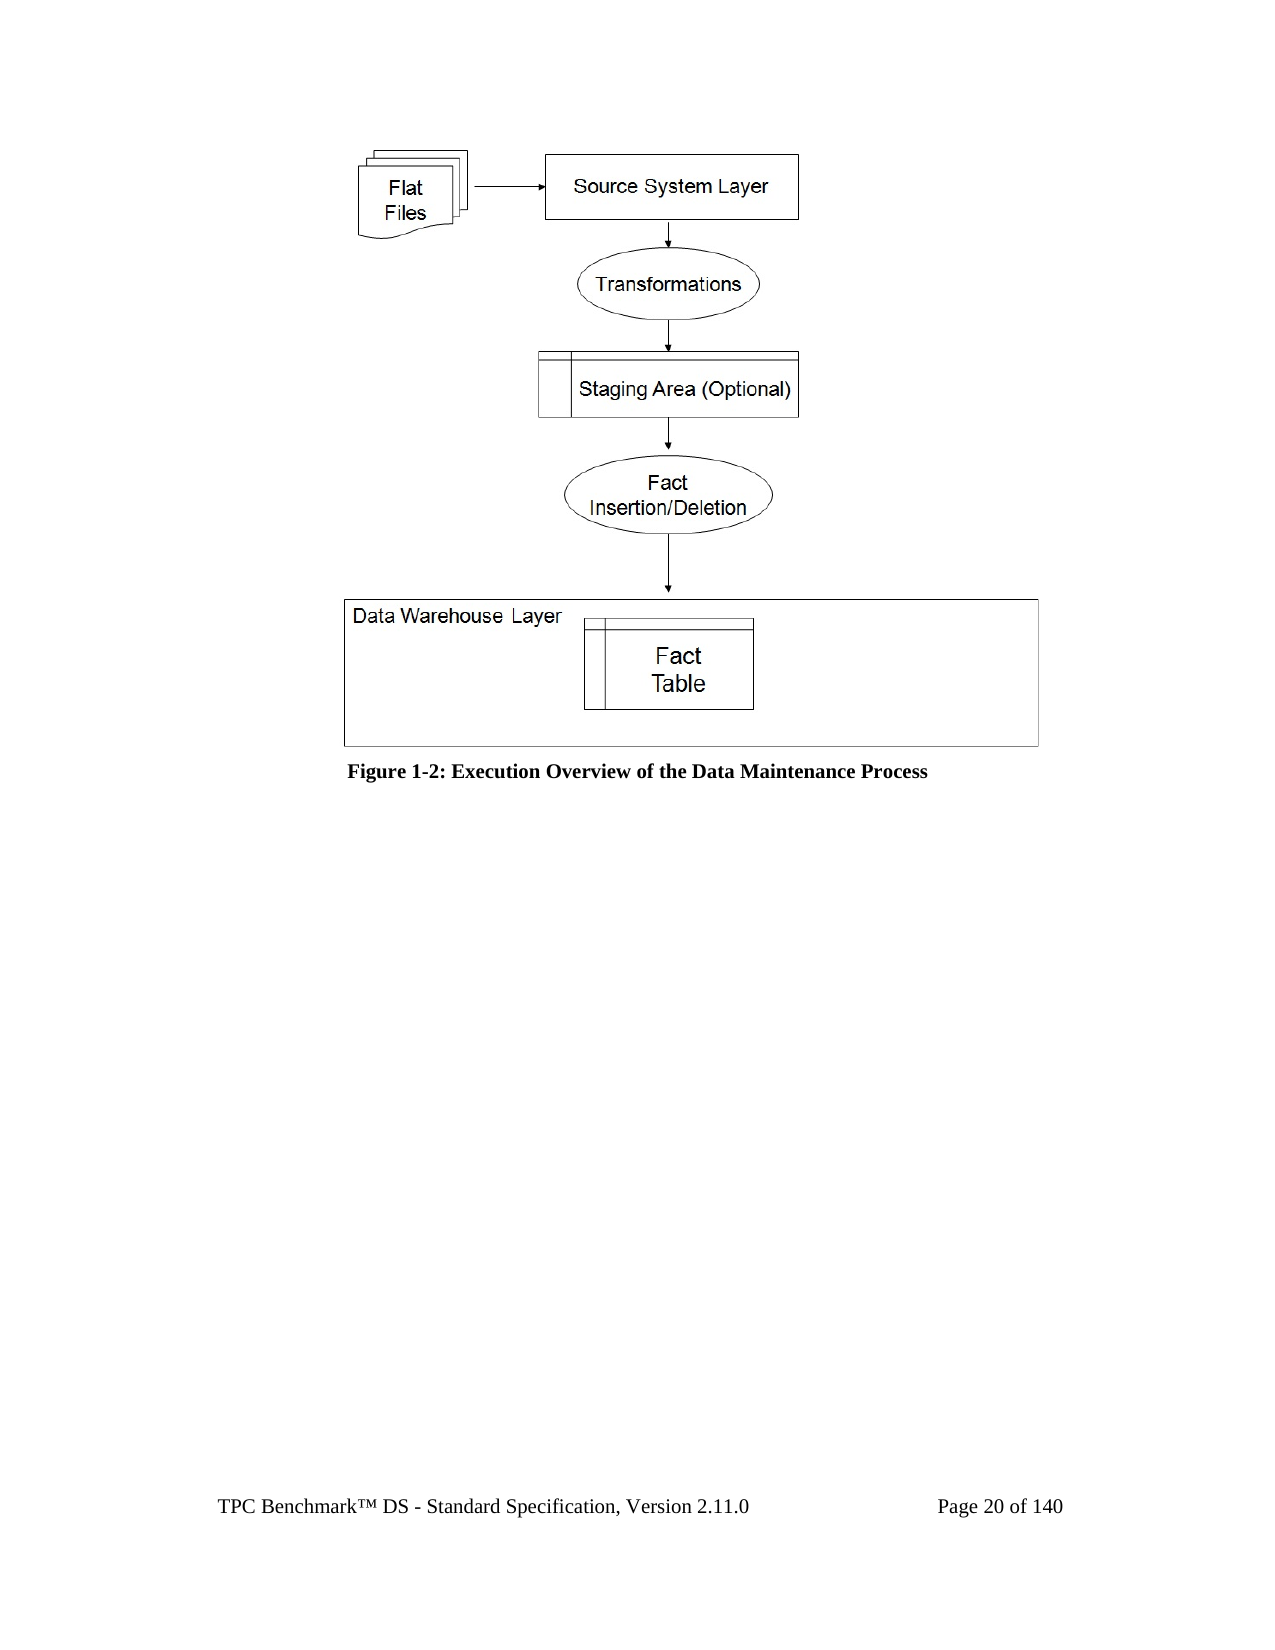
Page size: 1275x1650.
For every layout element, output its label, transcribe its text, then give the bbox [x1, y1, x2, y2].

picture [339, 150, 1039, 747]
list Figure 1-2: Execution Overview of the Data Maintenance Process [112, 759, 1162, 783]
